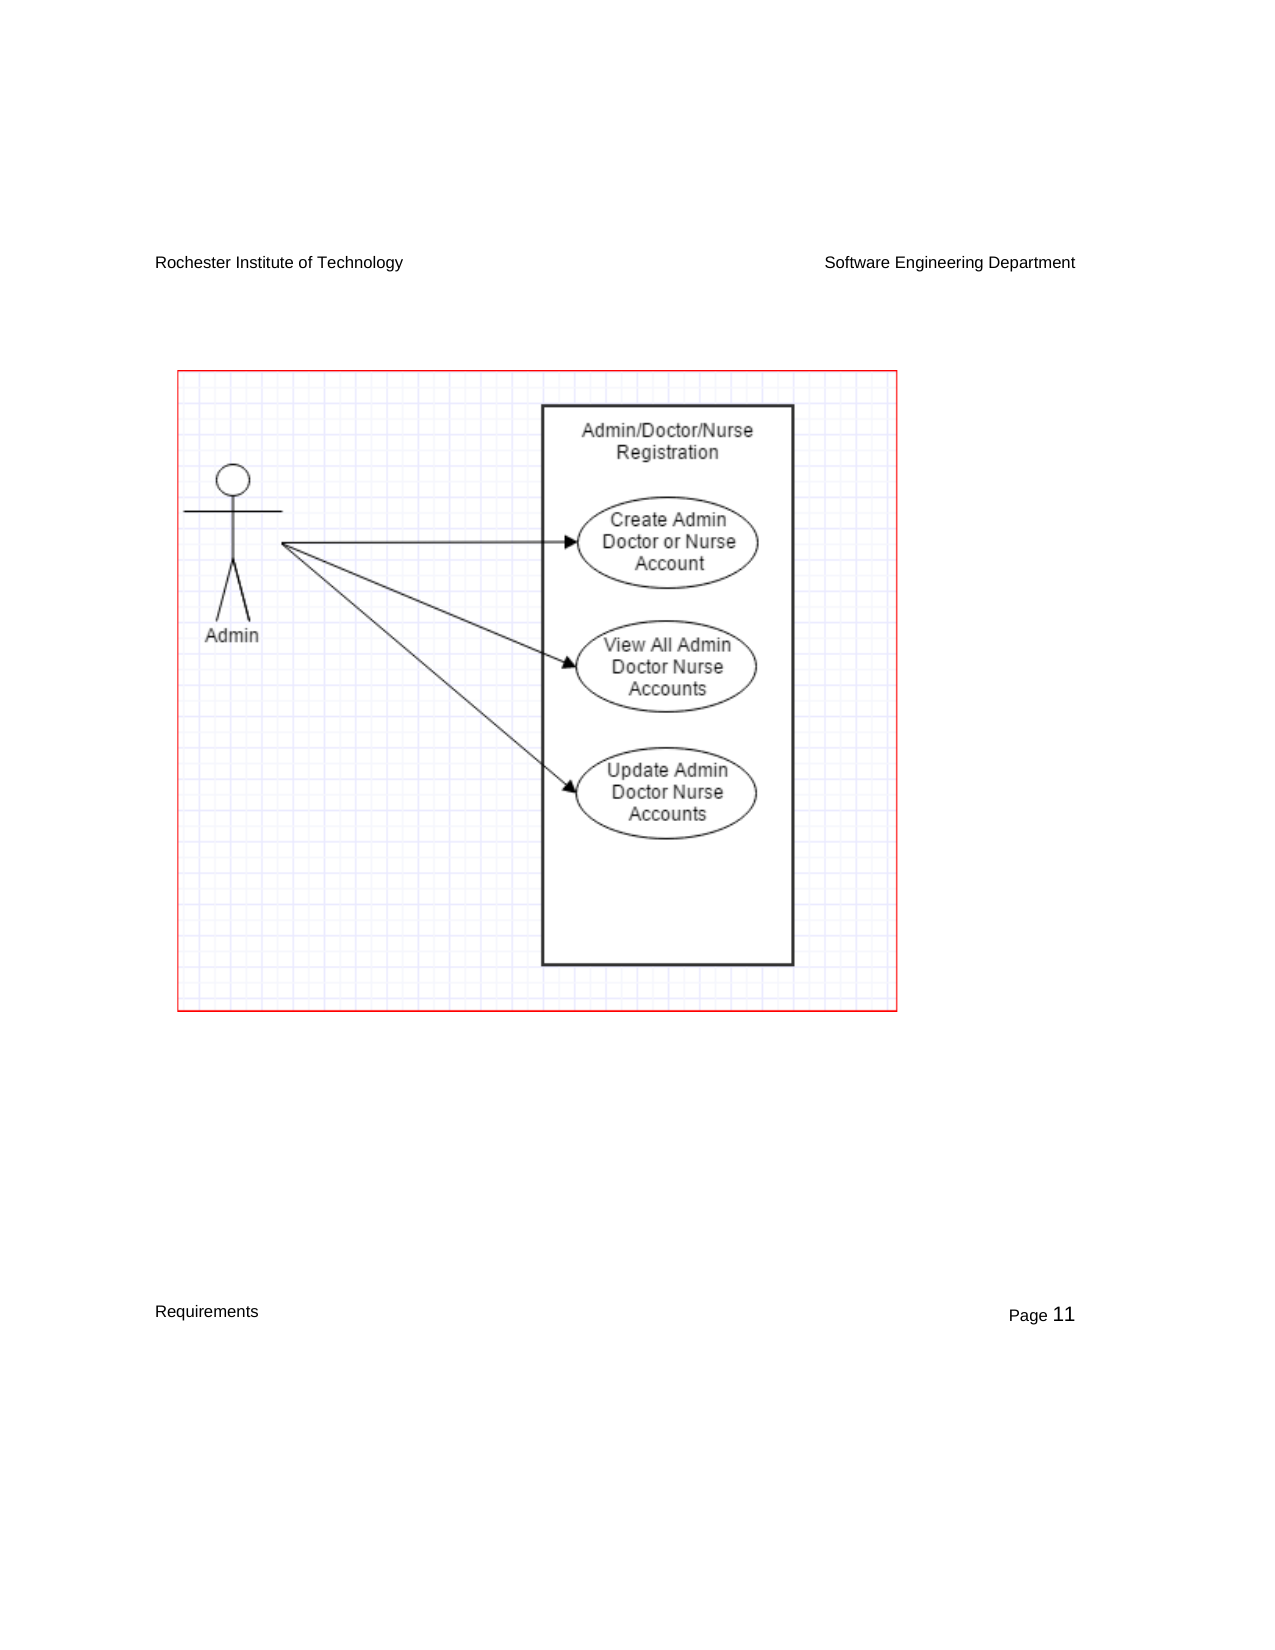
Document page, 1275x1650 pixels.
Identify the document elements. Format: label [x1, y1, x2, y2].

picture [177, 370, 898, 1012]
